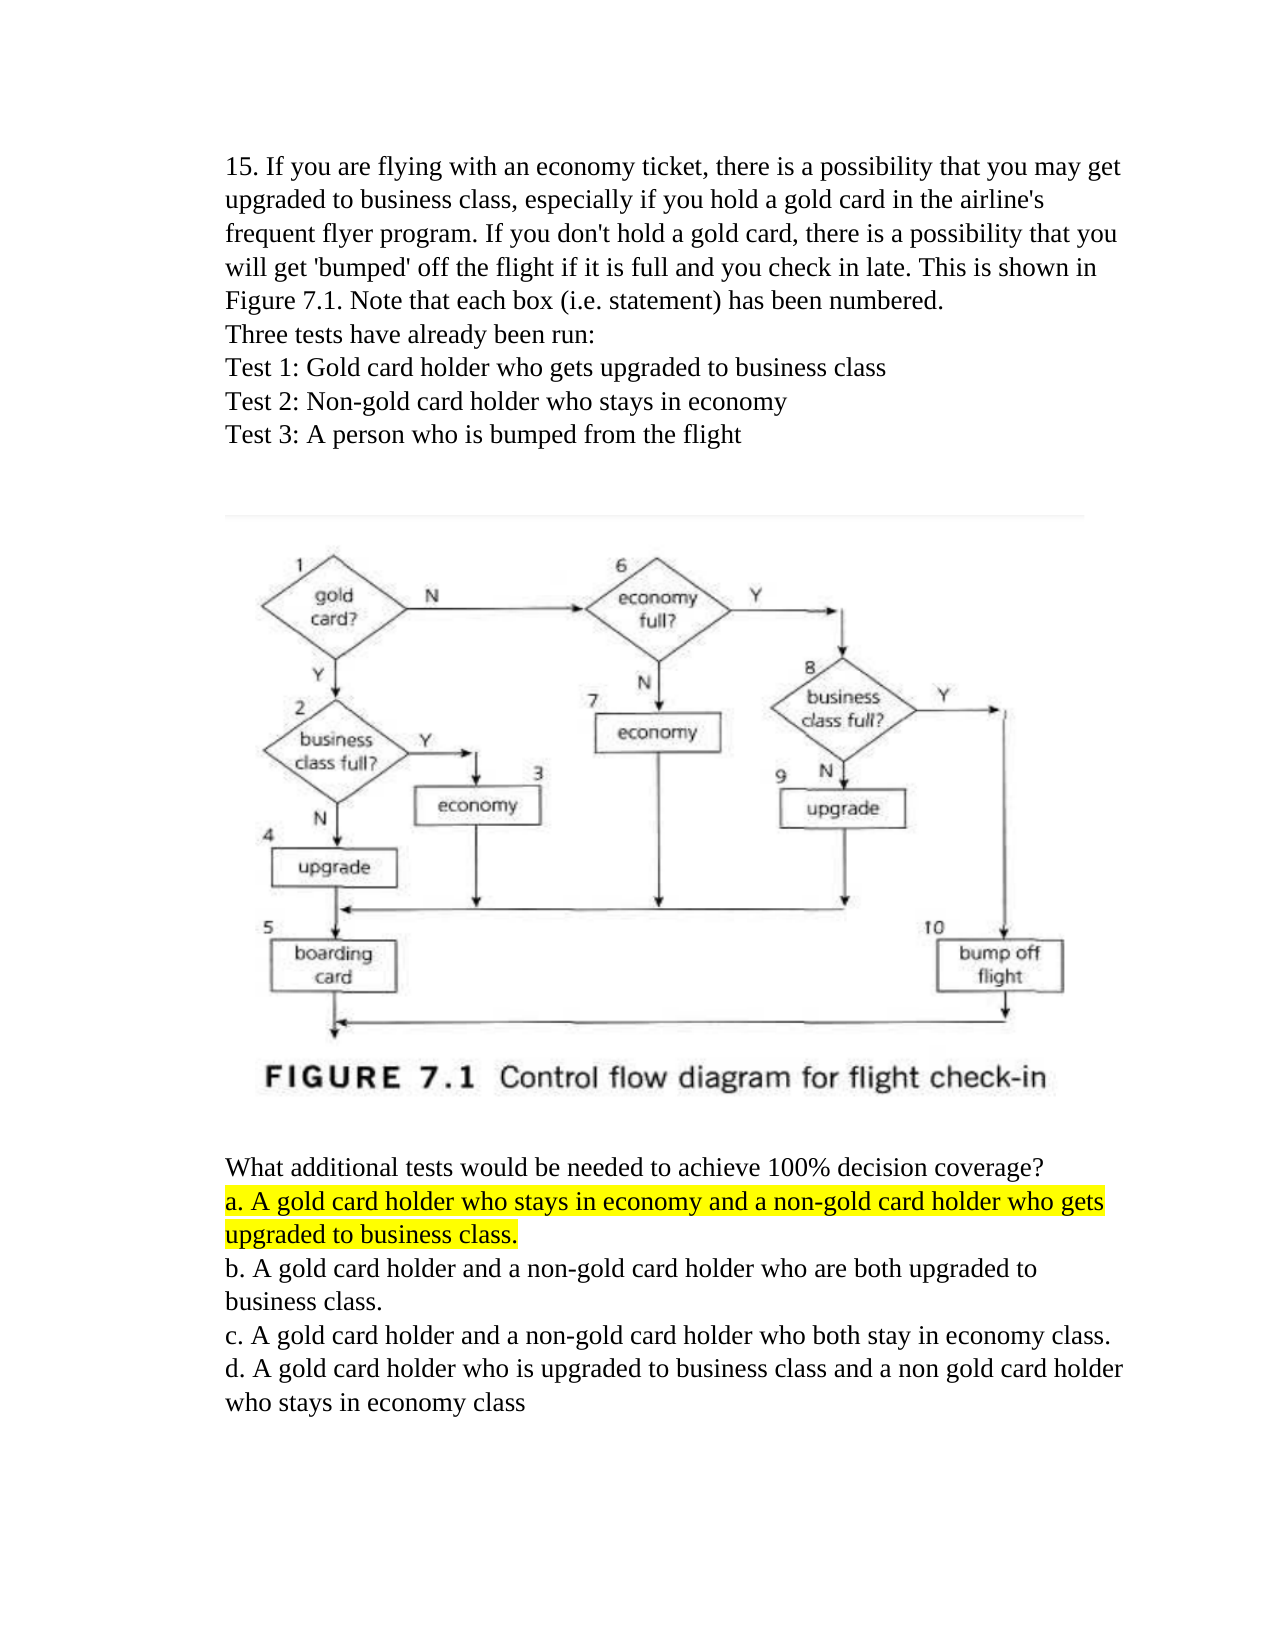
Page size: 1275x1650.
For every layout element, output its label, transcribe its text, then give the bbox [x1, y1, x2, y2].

list a. A gold card holder who stays in economy and a non-gold card holder who gets upgraded to business class. [225, 1185, 1125, 1249]
list Three tests have already been run: [225, 318, 1125, 349]
list Test 3: A person who is bumped from the flight [225, 418, 1125, 449]
list 15. If you are flying with an economy ticket, there is a possibility that you may get upgraded to business class, especially if you hold a gold card in the airline's frequent flyer program. If you don't hold a gold card, there is a possibility that you will get 'bumped' off the flight if it is full and you check in late. This is shown in Figure 7.1. Note that each box (i.e. statement) has been numbered. [225, 150, 1125, 315]
list d. A gold card holder who is upgraded to business class and a non gold card holder who stays in economy class [225, 1353, 1125, 1417]
list c. A gold card holder and a non-gold card holder who both stay in economy class. [225, 1319, 1125, 1350]
list What additional tests would be needed to achieve 100% decision coverage? [225, 1151, 1125, 1182]
list Test 1: Gold card holder who gets upgraded to business class [225, 351, 1125, 382]
list b. A gold card holder and a non-gold card holder who are both upgraded to business class. [225, 1252, 1125, 1317]
list Test 2: Non-gold card holder who stays in economy [225, 385, 1125, 416]
picture [225, 515, 1085, 1116]
